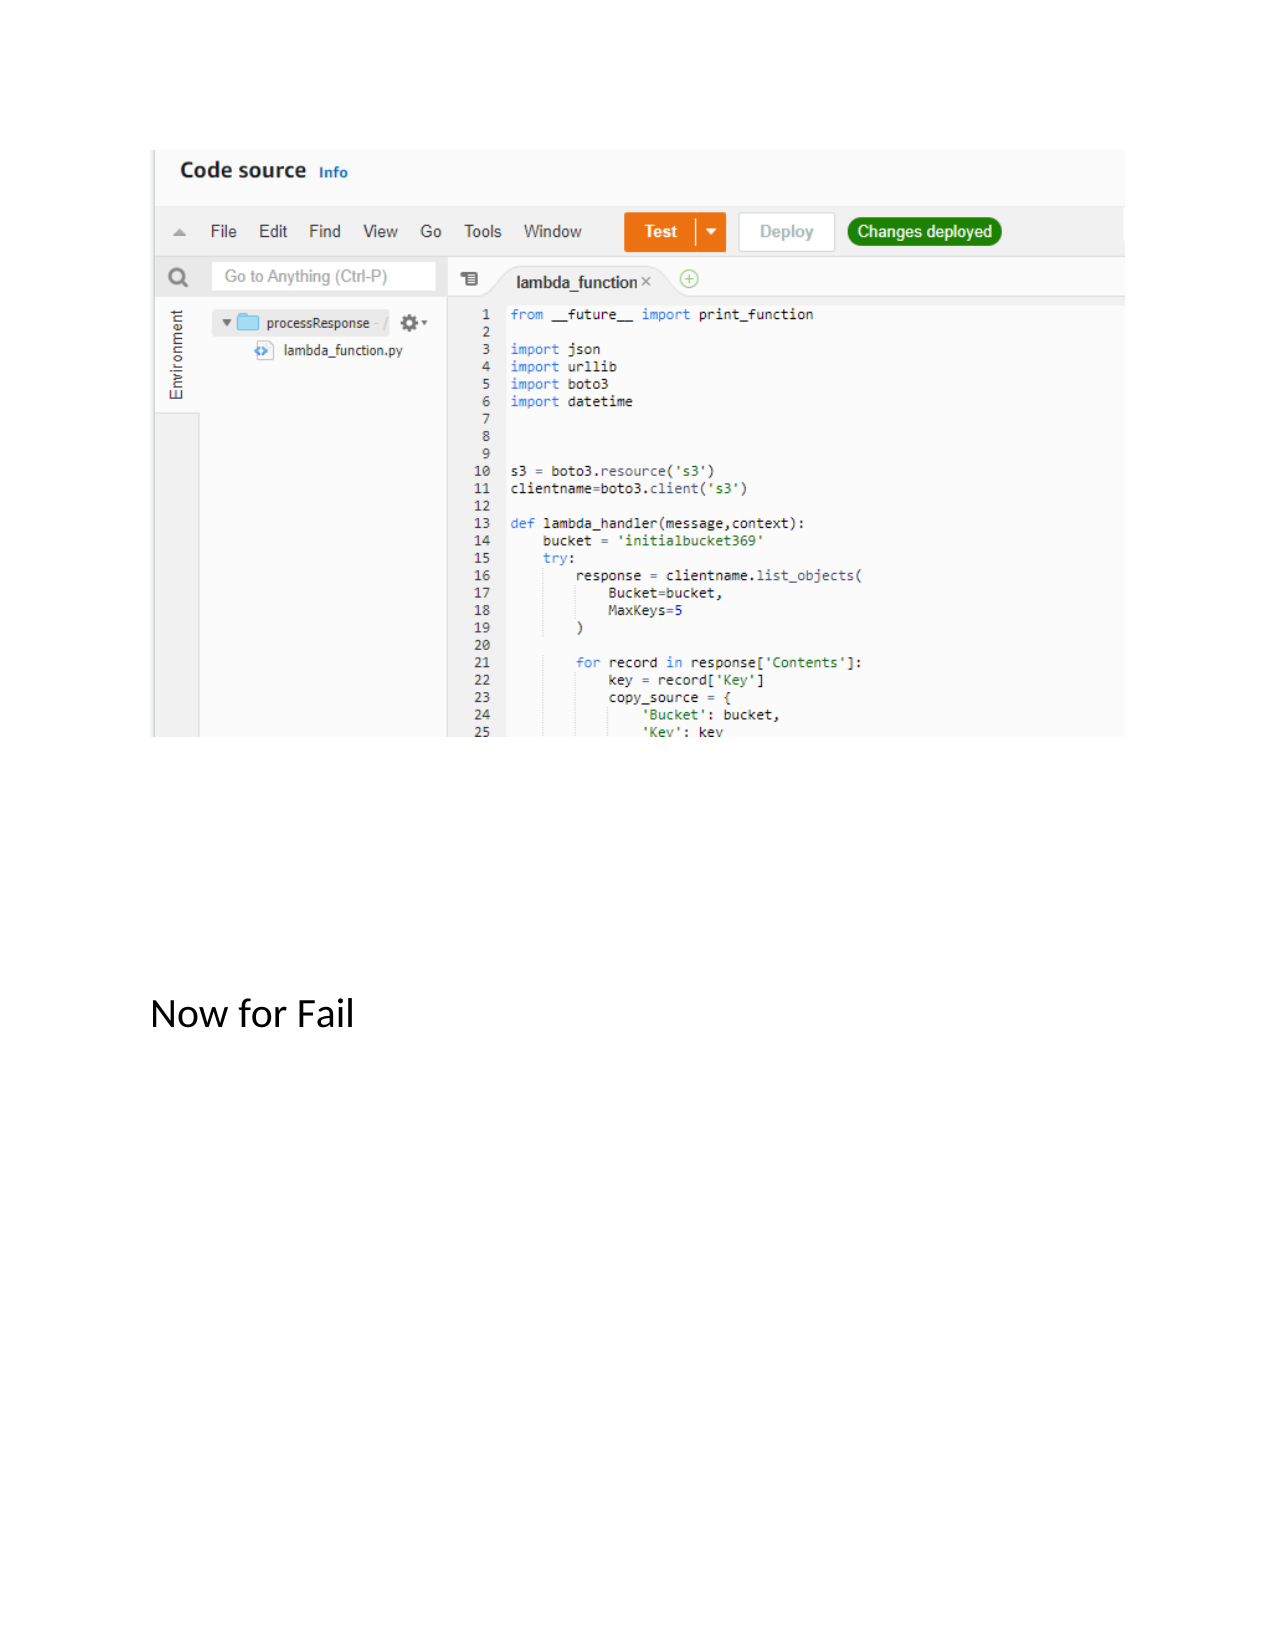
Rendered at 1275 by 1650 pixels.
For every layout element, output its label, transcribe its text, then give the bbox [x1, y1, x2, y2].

text Now for Fail [150, 987, 1125, 1038]
picture [150, 150, 1125, 737]
